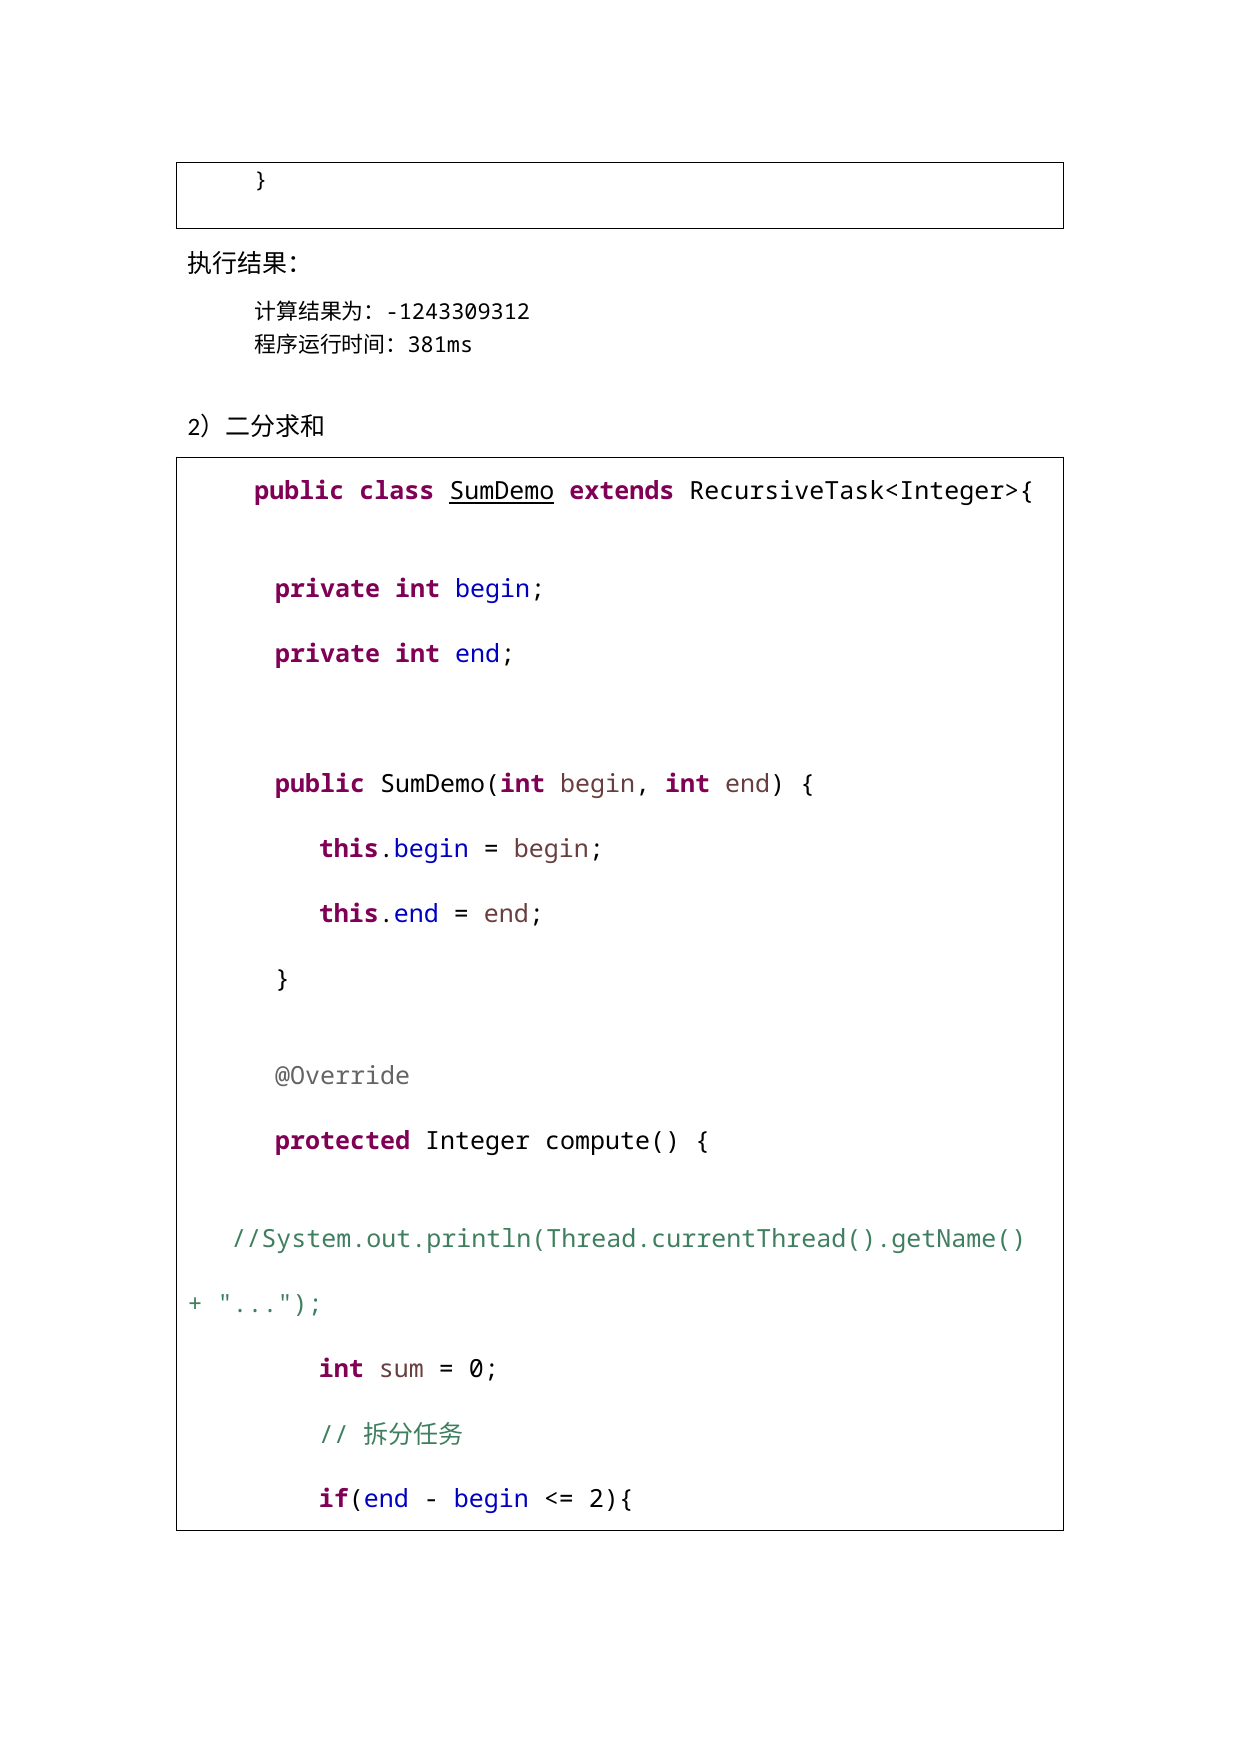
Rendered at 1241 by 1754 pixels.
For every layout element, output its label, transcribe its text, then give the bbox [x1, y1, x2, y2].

text 计算结果为：-1243309312 [187, 294, 1053, 327]
list 执行结果： [187, 229, 1053, 294]
list 2）二分求和 [187, 392, 1053, 457]
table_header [177, 458, 1063, 1530]
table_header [177, 163, 1063, 228]
text 程序运行时间：381ms [187, 327, 1053, 359]
